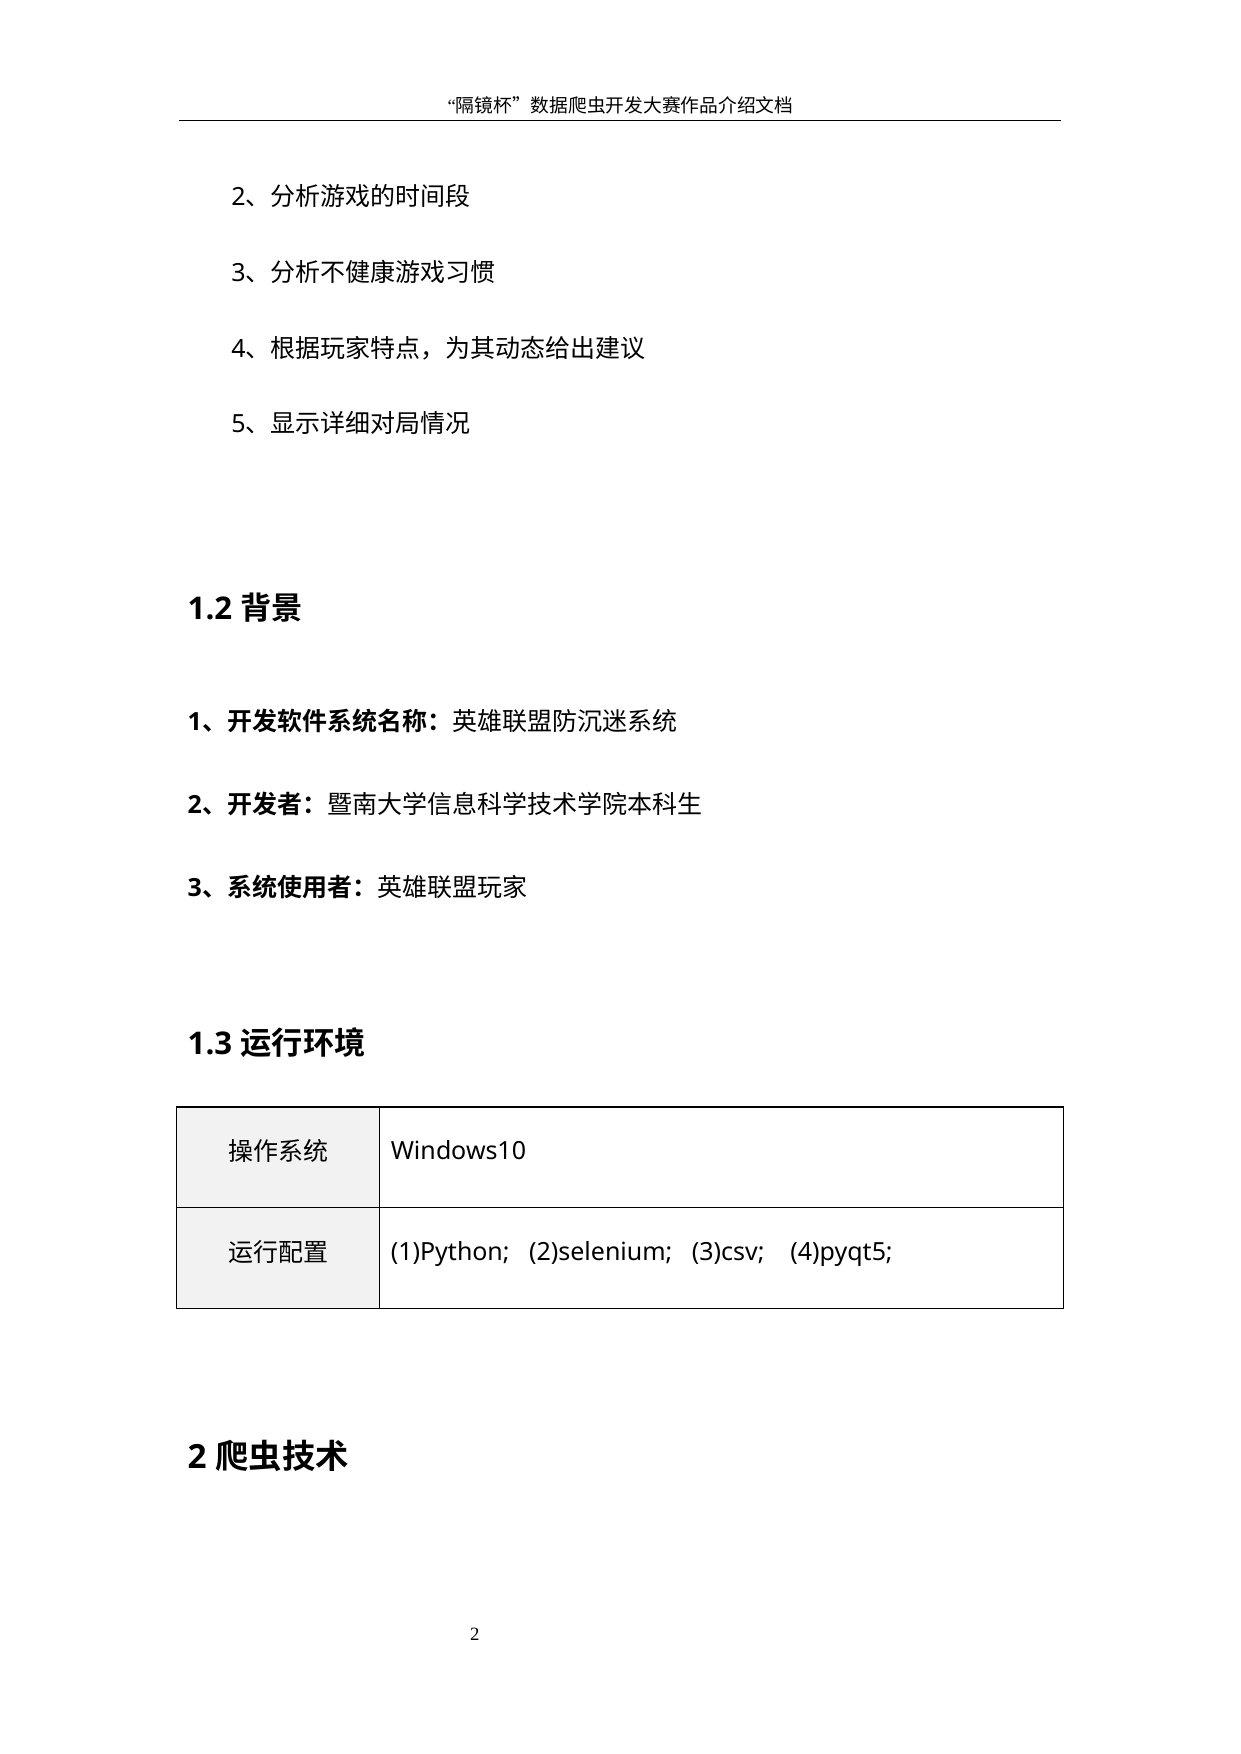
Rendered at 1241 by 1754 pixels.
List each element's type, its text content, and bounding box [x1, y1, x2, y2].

text 4、根据玩家特点，为其动态给出建议 [231, 314, 1053, 379]
text 1、开发软件系统名称：英雄联盟防沉迷系统 [187, 687, 1053, 752]
subtitle 1.3 运行环境 [187, 1009, 1053, 1074]
text 3、分析不健康游戏习惯 [231, 238, 1053, 303]
subtitle 1.2 背景 [187, 573, 1053, 638]
table_header 操作系统 [177, 1108, 379, 1207]
text 5、显示详细对局情况 [231, 389, 1053, 454]
text 2 爬虫技术 [187, 1421, 1053, 1486]
table_cell (1)Python; (2)selenium; (3)csv; (4)pyqt5; [380, 1208, 1063, 1308]
table_cell 运行配置 [177, 1208, 379, 1308]
table_header Windows10 [380, 1108, 1063, 1207]
text 2、分析游戏的时间段 [231, 162, 1053, 227]
text 2、开发者：暨南大学信息科学技术学院本科生 [187, 770, 1053, 835]
text 3、系统使用者：英雄联盟玩家 [187, 853, 1053, 918]
